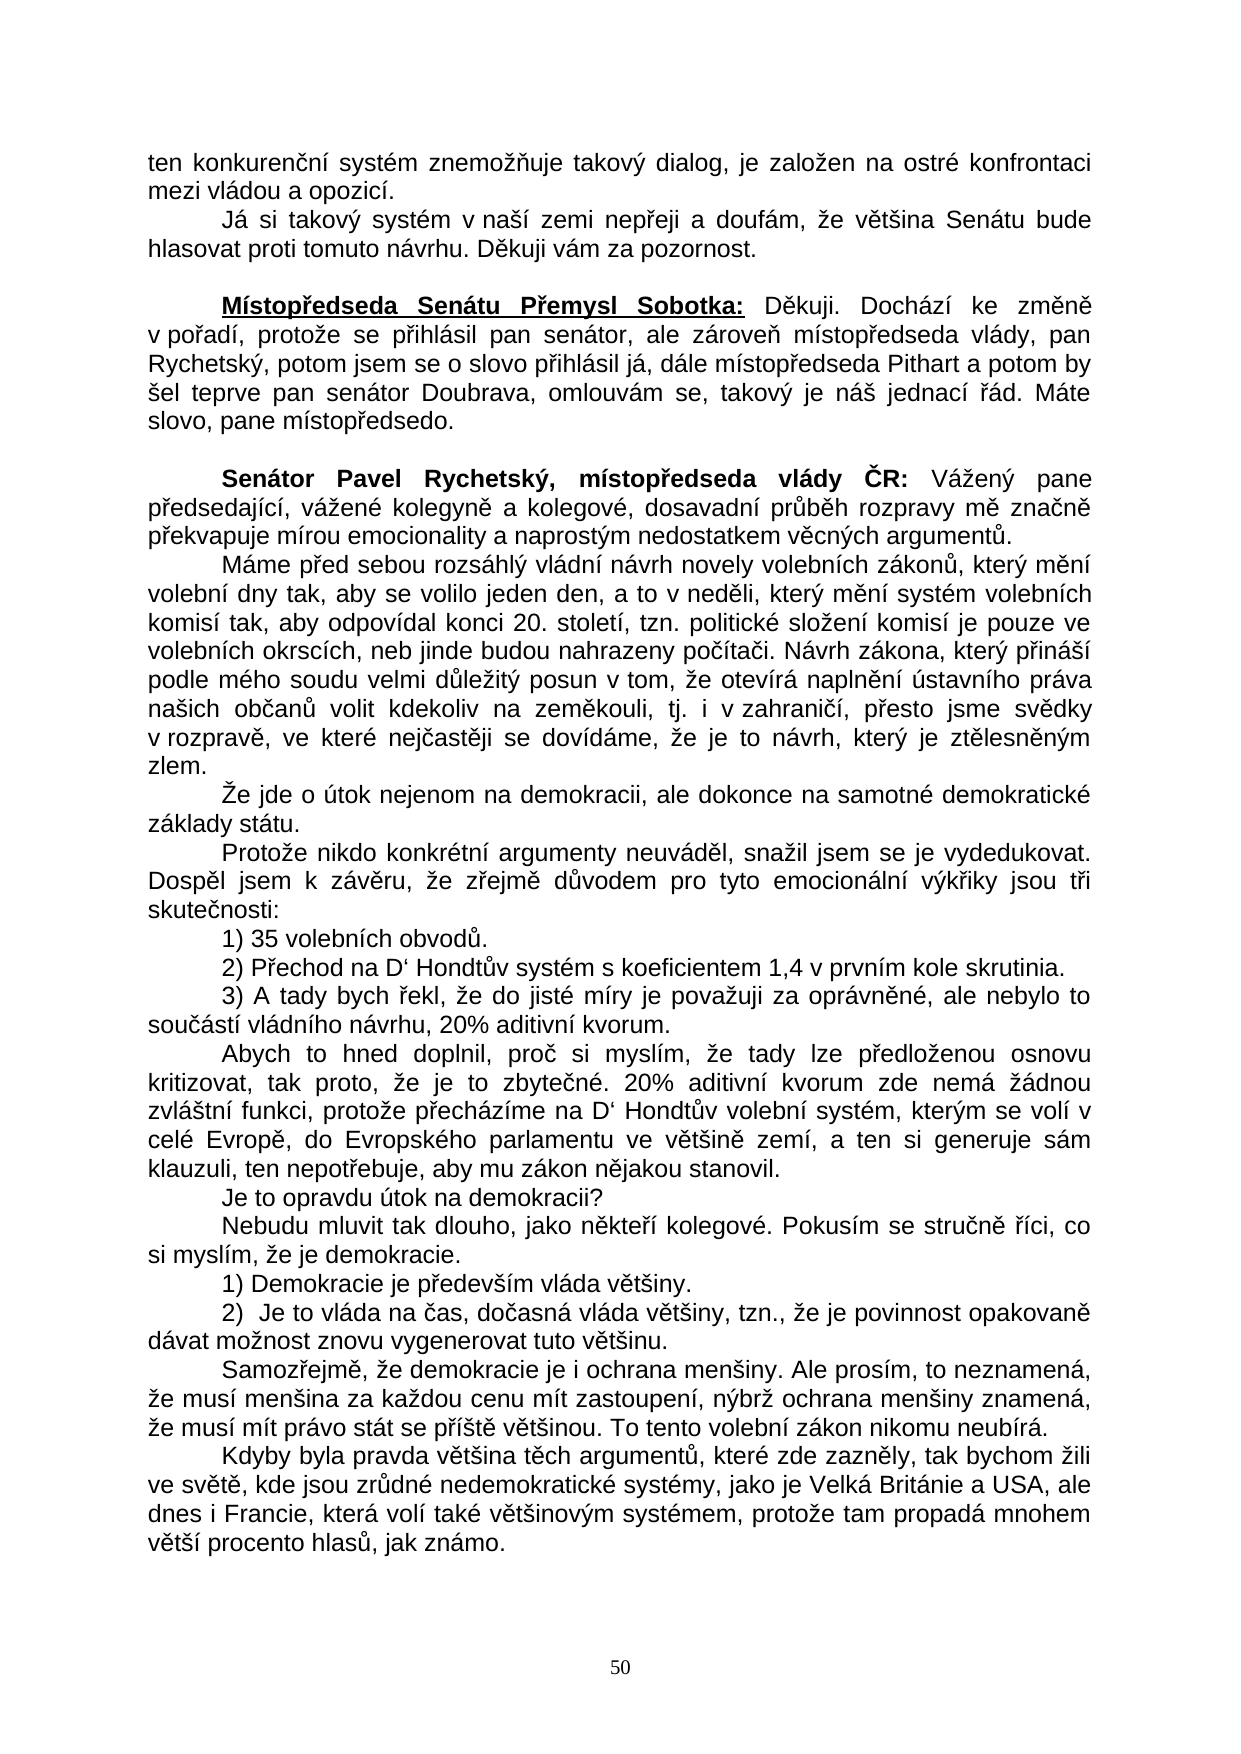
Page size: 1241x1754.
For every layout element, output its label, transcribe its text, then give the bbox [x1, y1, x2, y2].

text 1) Demokracie je především vláda většiny. [148, 1269, 1093, 1298]
text Místopředseda Senátu Přemysl Sobotka: Děkuji. Dochází ke změně v pořadí, protože se přihlásil pan senátor, ale zároveň místopředseda vlády, pan Rychetský, potom jsem se o slovo přihlásil já, dále místopředseda Pithart a potom by šel teprve pan senátor Doubrava, omlouvám se, takový je náš jednací řád. Máte slovo, pane místopředsedo. [148, 291, 1093, 435]
text Samozřejmě, že demokracie je i ochrana menšiny. Ale prosím, to neznamená, že musí menšina za každou cenu mít zastoupení, nýbrž ochrana menšiny znamená, že musí mít právo stát se příště většinou. To tento volební zákon nikomu neubírá. [148, 1355, 1093, 1441]
text Nebudu mluvit tak dlouho, jako někteří kolegové. Pokusím se stručně říci, co si myslím, že je demokracie. [148, 1211, 1093, 1269]
text Senátor Pavel Rychetský, místopředseda vlády ČR: Vážený pane předsedající, vážené kolegyně a kolegové, dosavadní průběh rozpravy mě značně překvapuje mírou emocionality a naprostým nedostatkem věcných argumentů. [148, 464, 1093, 550]
text 2) Přechod na D‘ Hondtův systém s koeficientem 1,4 v prvním kole skrutinia. [148, 953, 1093, 981]
text 2) Je to vláda na čas, dočasná vláda většiny, tzn., že je povinnost opakovaně dávat možnost znovu vygenerovat tuto většinu. [148, 1298, 1093, 1355]
text Máme před sebou rozsáhlý vládní návrh novely volebních zákonů, který mění volební dny tak, aby se volilo jeden den, a to v neděli, který mění systém volebních komisí tak, aby odpovídal konci 20. století, tzn. politické složení komisí je pouze ve volebních okrscích, neb jinde budou nahrazeny počítači. Návrh zákona, který přináší podle mého soudu velmi důležitý posun v tom, že otevírá naplnění ústavního práva našich občanů volit kdekoliv na zeměkouli, tj. i v zahraničí, přesto jsme svědky v rozpravě, ve které nejčastěji se dovídáme, že je to návrh, který je ztělesněným zlem. [148, 550, 1093, 780]
text 1) 35 volebních obvodů. [148, 924, 1093, 953]
text 3) A tady bych řekl, že do jisté míry je považuji za oprávněné, ale nebylo to součástí vládního návrhu, 20% aditivní kvorum. [148, 981, 1093, 1039]
text Kdyby byla pravda většina těch argumentů, které zde zazněly, tak bychom žili ve světě, kde jsou zrůdné nedemokratické systémy, jako je Velká Británie a USA, ale dnes i Francie, která volí také většinovým systémem, protože tam propadá mnohem větší procento hlasů, jak známo. [148, 1441, 1093, 1556]
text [148, 148, 1093, 205]
text Abych to hned doplnil, proč si myslím, že tady lze předloženou osnovu kritizovat, tak proto, že je to zbytečné. 20% aditivní kvorum zde nemá žádnou zvláštní funkci, protože přecházíme na D‘ Hondtův volební systém, kterým se volí v celé Evropě, do Evropského parlamentu ve většině zemí, a ten si generuje sám klauzuli, ten nepotřebuje, aby mu zákon nějakou stanovil. [148, 1039, 1093, 1183]
text Je to opravdu útok na demokracii? [148, 1183, 1093, 1211]
text Protože nikdo konkrétní argumenty neuváděl, snažil jsem se je vydedukovat. Dospěl jsem k závěru, že zřejmě důvodem pro tyto emocionální výkřiky jsou tři skutečnosti: [148, 838, 1093, 924]
text Já si takový systém v naší zemi nepřeji a doufám, že většina Senátu bude hlasovat proti tomuto návrhu. Děkuji vám za pozornost. [148, 205, 1093, 263]
text Že jde o útok nejenom na demokracii, ale dokonce na samotné demokratické základy státu. [148, 780, 1093, 838]
